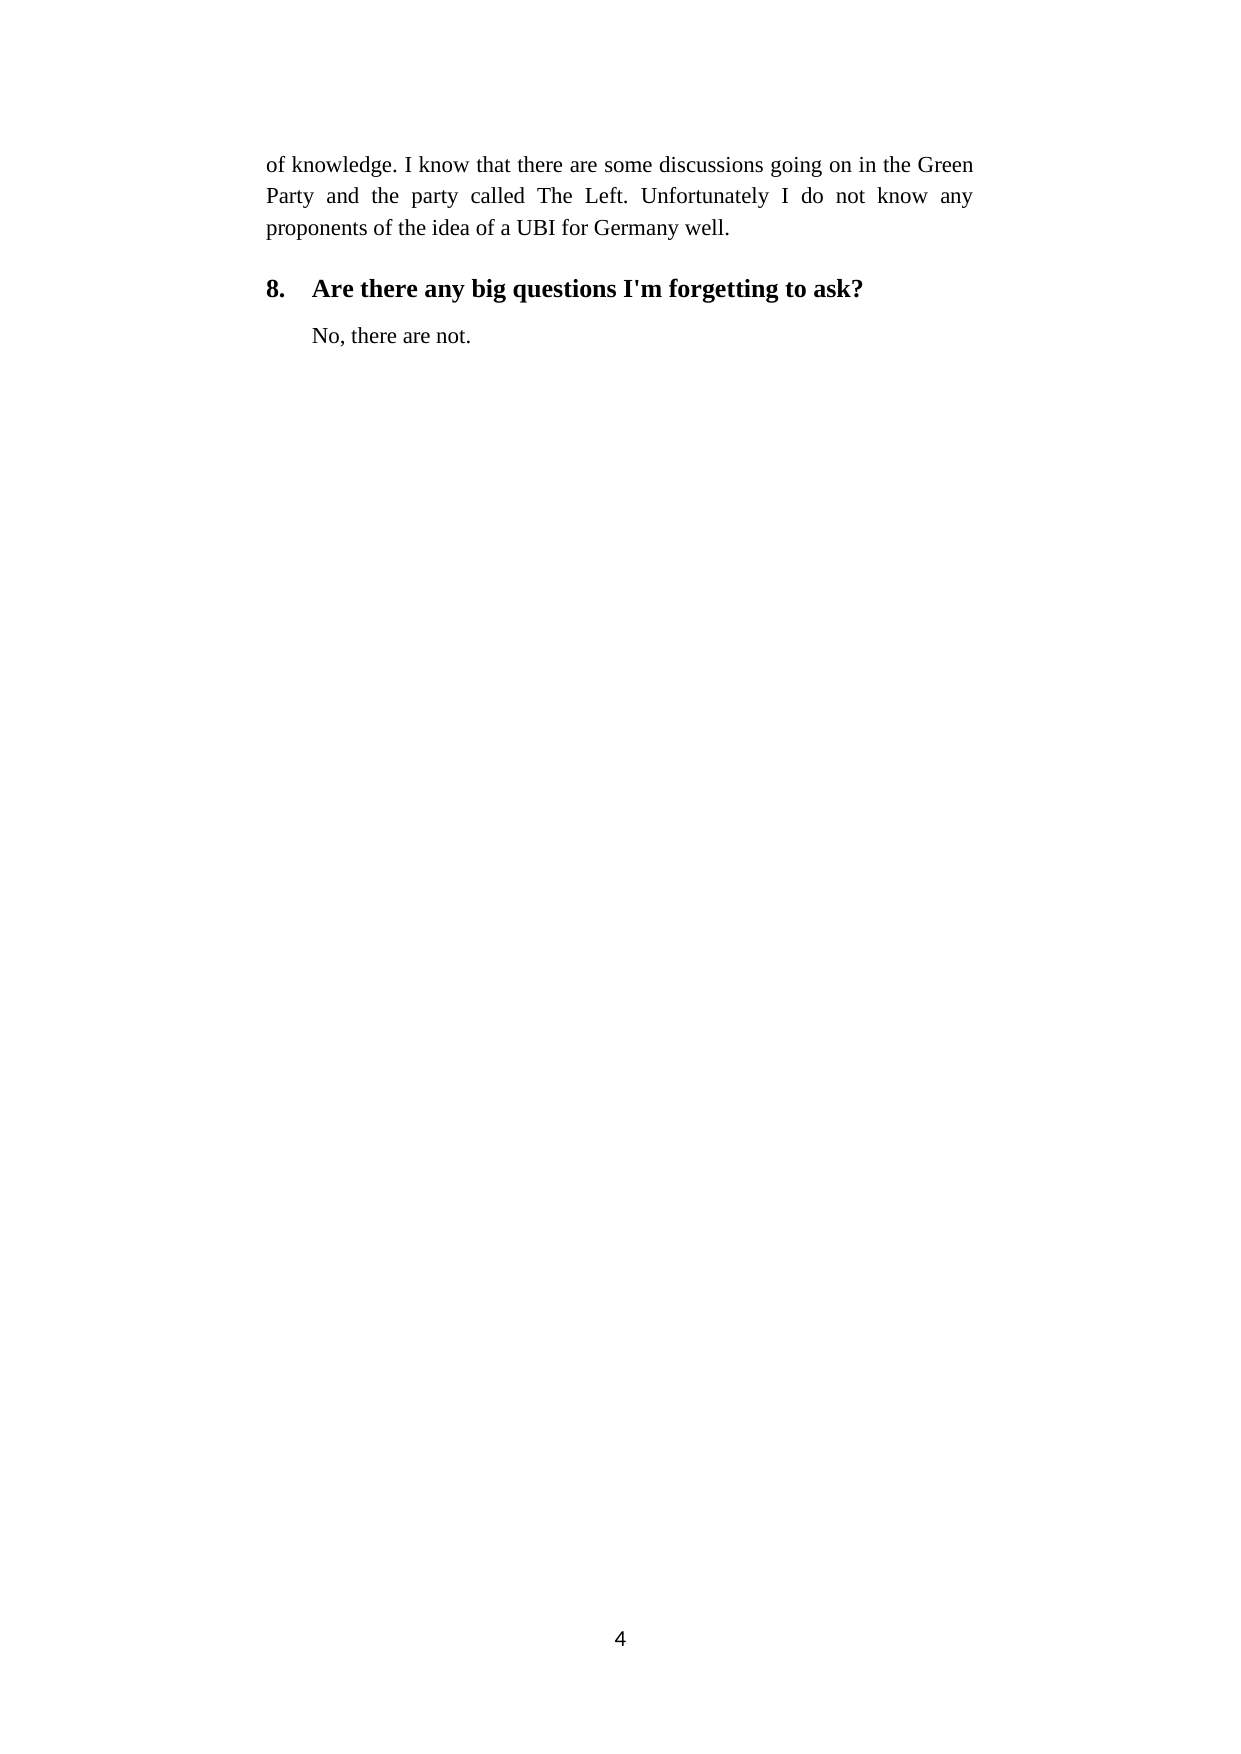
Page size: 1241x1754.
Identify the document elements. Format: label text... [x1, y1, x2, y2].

list Are there any big questions I'm forgetting to ask? [266, 273, 974, 303]
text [266, 148, 974, 241]
text No, there are not. [266, 318, 974, 349]
